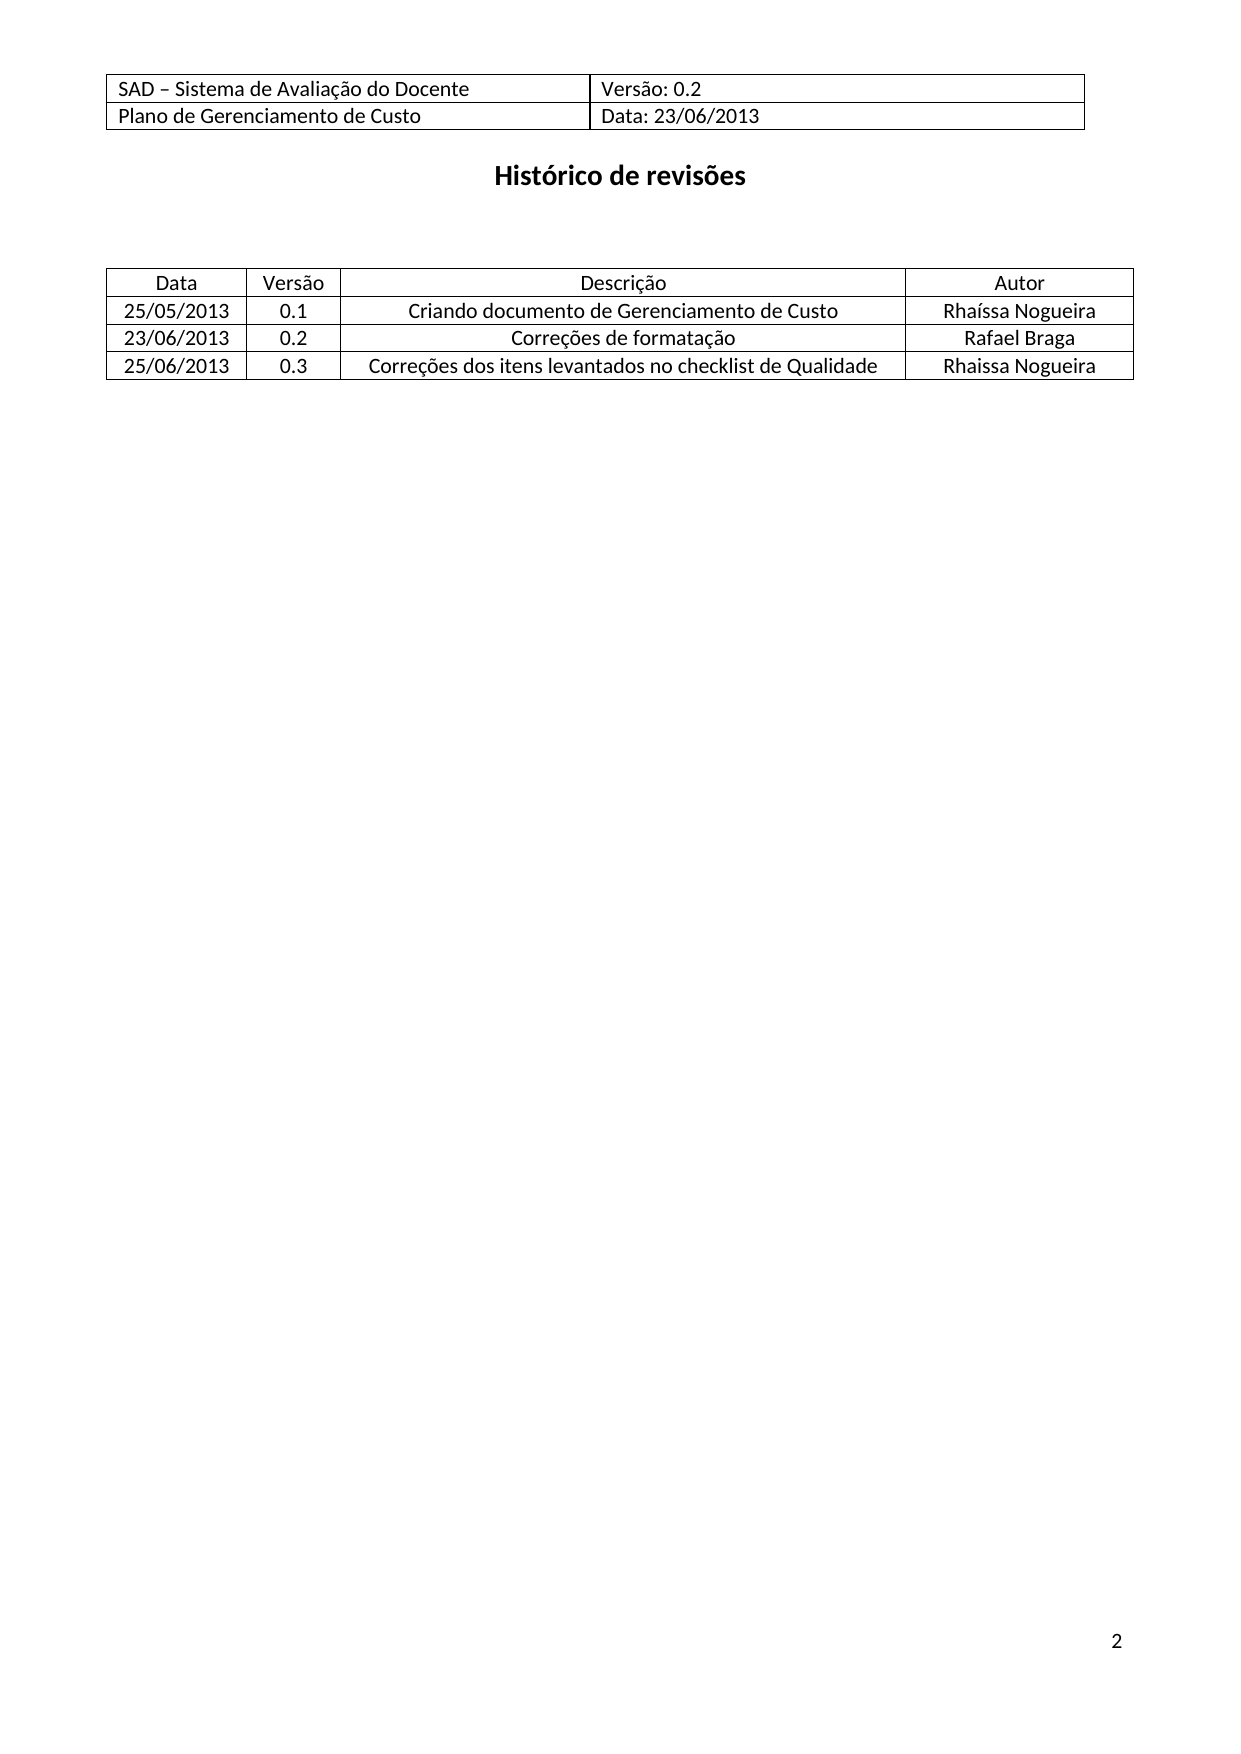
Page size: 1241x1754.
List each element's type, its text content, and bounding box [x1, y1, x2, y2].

table_header Data [107, 269, 246, 296]
table_header Versão [247, 269, 340, 296]
table_cell Rhaissa Nogueira [906, 352, 1133, 379]
table_header Autor [906, 269, 1133, 296]
table_cell 0.3 [247, 352, 340, 379]
table_cell 0.1 [247, 297, 340, 323]
table_cell Rhaíssa Nogueira [906, 297, 1133, 323]
text Histórico de revisões [118, 157, 1122, 193]
table_cell Criando documento de Gerenciamento de Custo [341, 297, 905, 323]
table_cell Correções de formatação [341, 325, 905, 351]
table_cell 25/06/2013 [107, 352, 246, 379]
table_cell Rafael Braga [906, 325, 1133, 351]
table_header Descrição [341, 269, 905, 296]
table_cell 0.2 [247, 325, 340, 351]
table_cell 25/05/2013 [107, 297, 246, 323]
table_cell Correções dos itens levantados no checklist de Qualidade [341, 352, 905, 379]
table_cell 23/06/2013 [107, 325, 246, 351]
